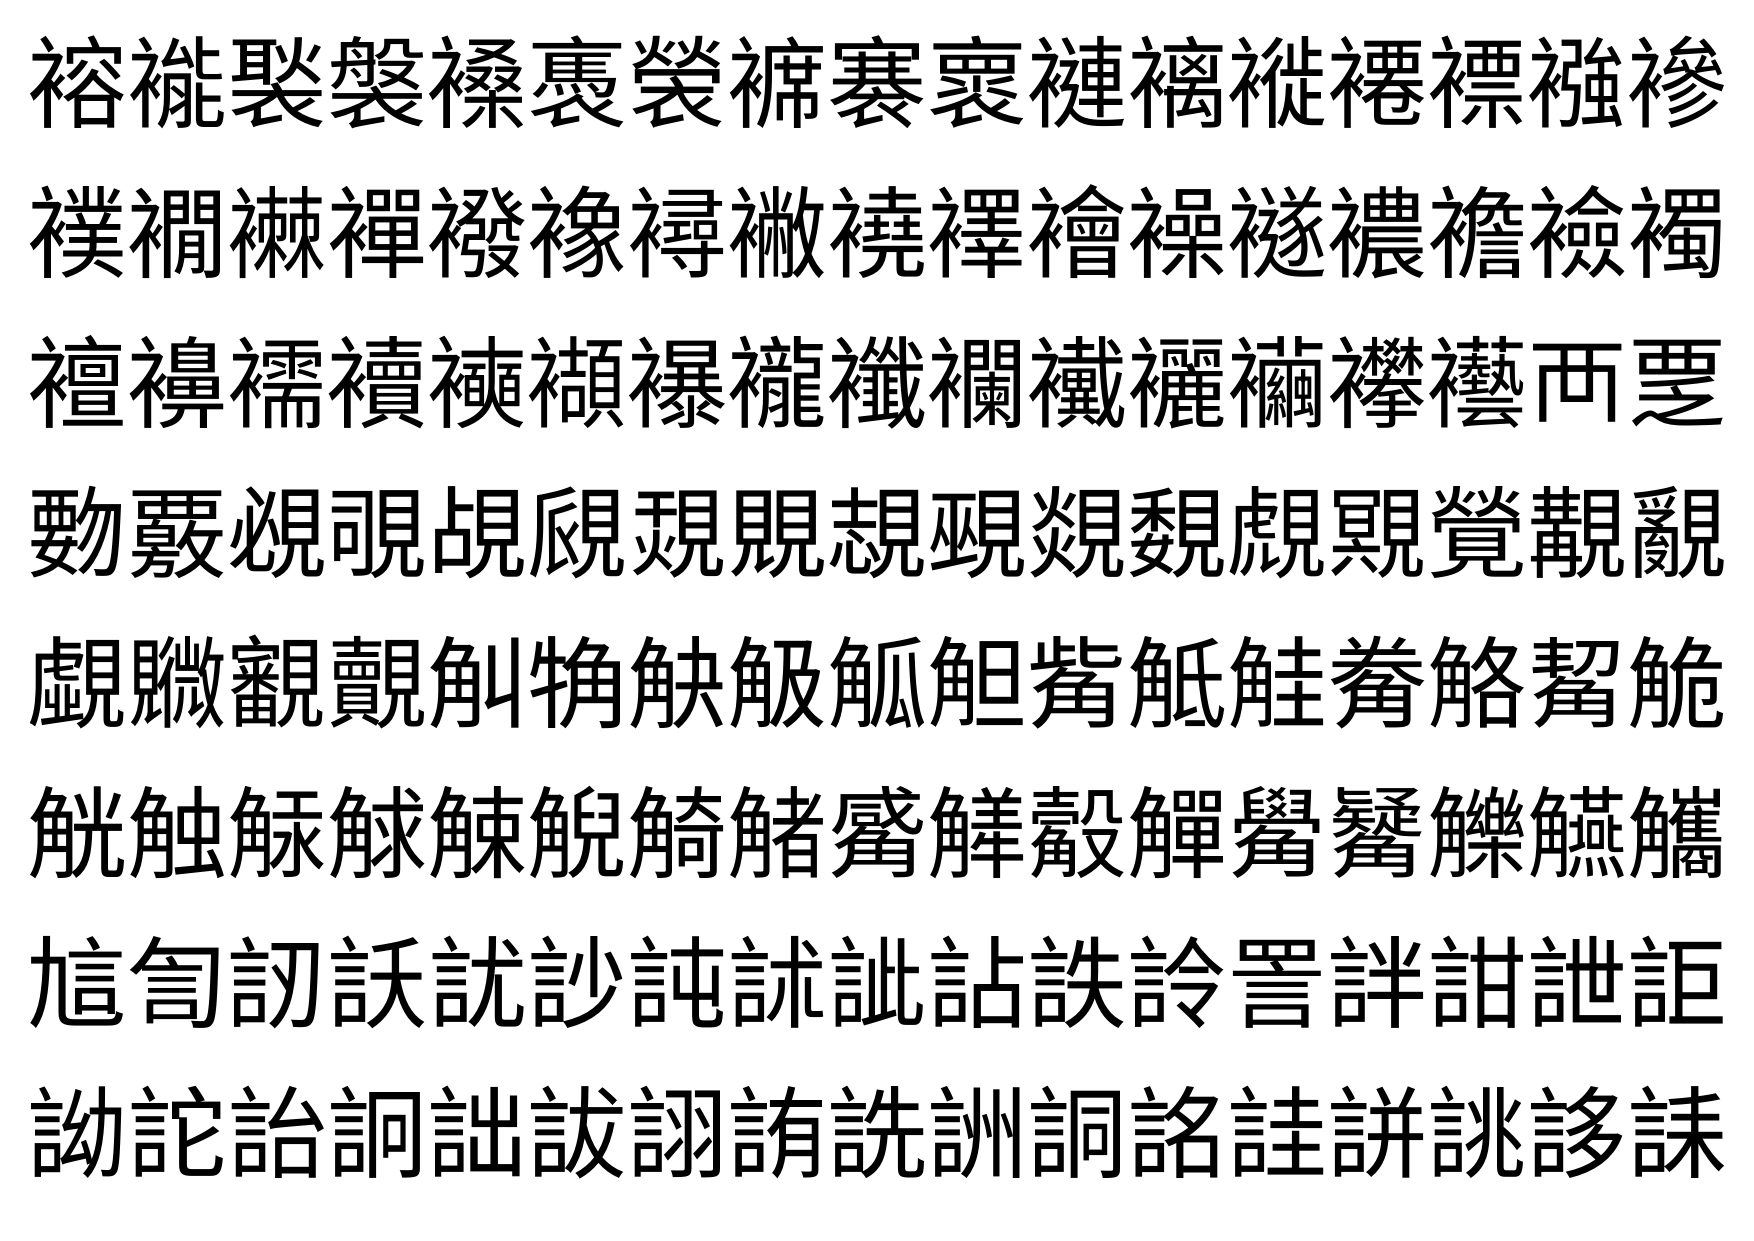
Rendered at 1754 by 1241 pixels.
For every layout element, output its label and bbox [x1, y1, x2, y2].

text [0, 1, 1754, 1201]
